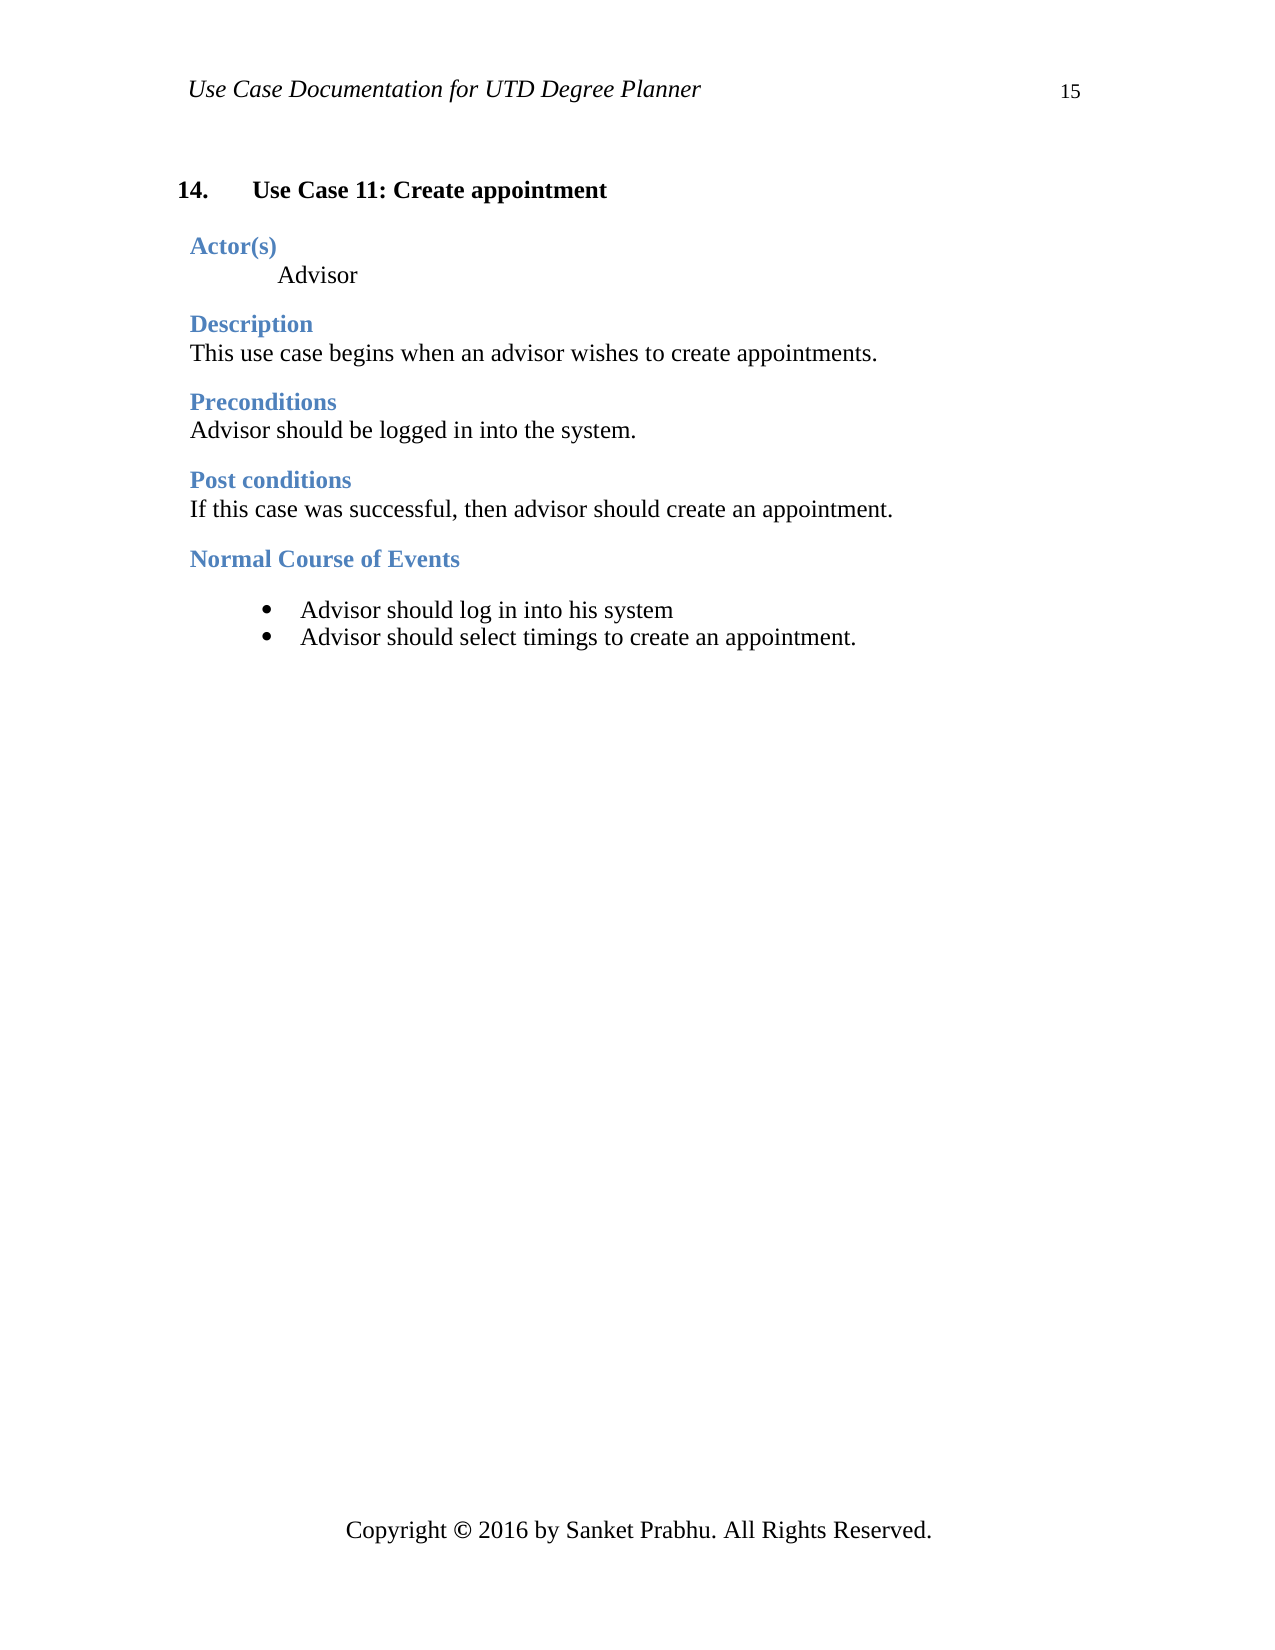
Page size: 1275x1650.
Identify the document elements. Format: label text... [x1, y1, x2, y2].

subtitle Use Case 11: Create appointment [177, 175, 1100, 204]
list Advisor should log in into his system [262, 597, 1100, 624]
text Advisor [189, 260, 1100, 289]
text Preconditions [189, 387, 1100, 415]
text If this case was successful, then advisor should create an appointment. [189, 494, 1100, 523]
text This use case begins when an advisor wishes to create appointments. [189, 338, 1100, 367]
text Actor(s) [189, 231, 1100, 260]
text Normal Course of Events [189, 544, 1100, 573]
list Advisor should select timings to create an appointment. [262, 624, 1100, 651]
text Post conditions [189, 465, 1100, 494]
text Advisor should be logged in into the system. [189, 415, 1100, 444]
text Description [189, 309, 1100, 338]
